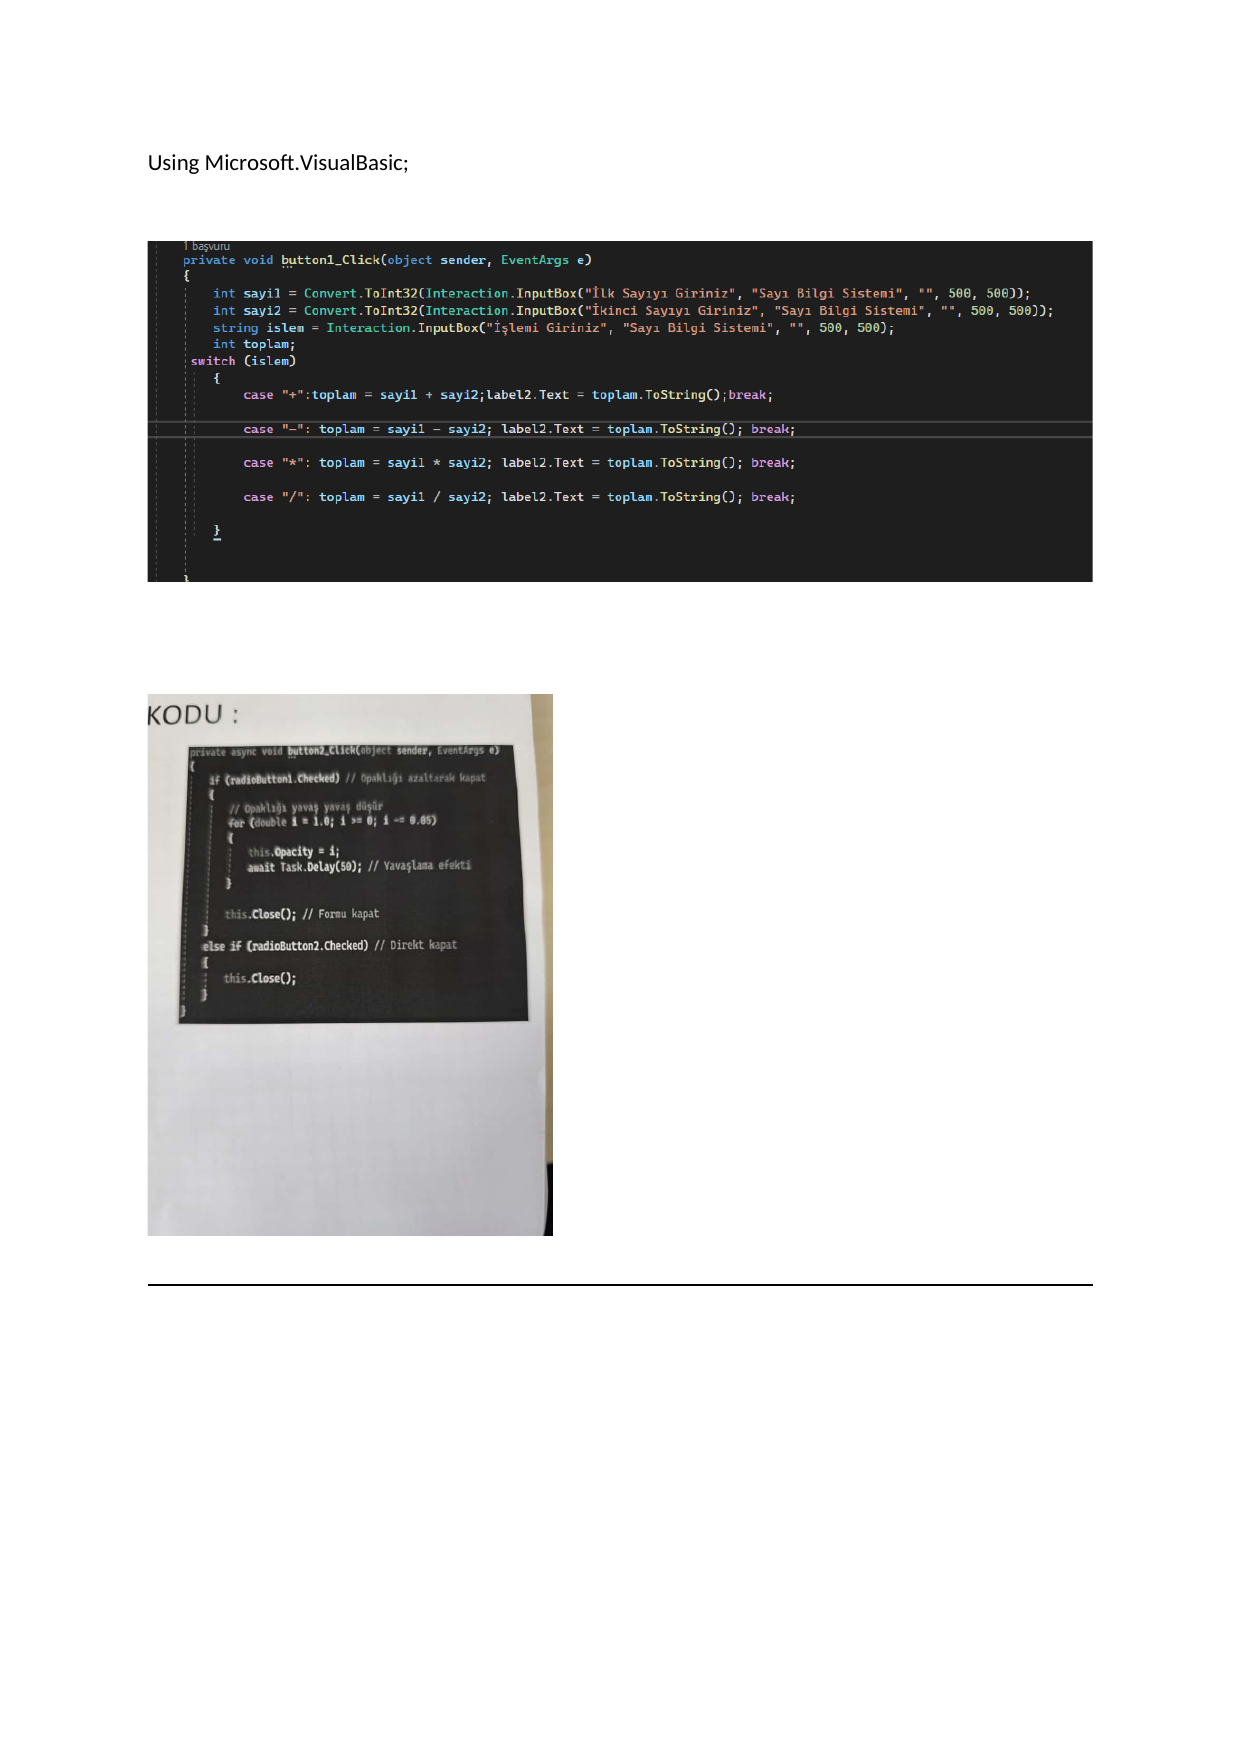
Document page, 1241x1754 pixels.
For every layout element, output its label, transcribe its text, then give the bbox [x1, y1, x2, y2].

text Using Microsoft.VisualBasic; [148, 148, 1093, 176]
picture [147, 241, 1093, 582]
picture [147, 694, 553, 1236]
